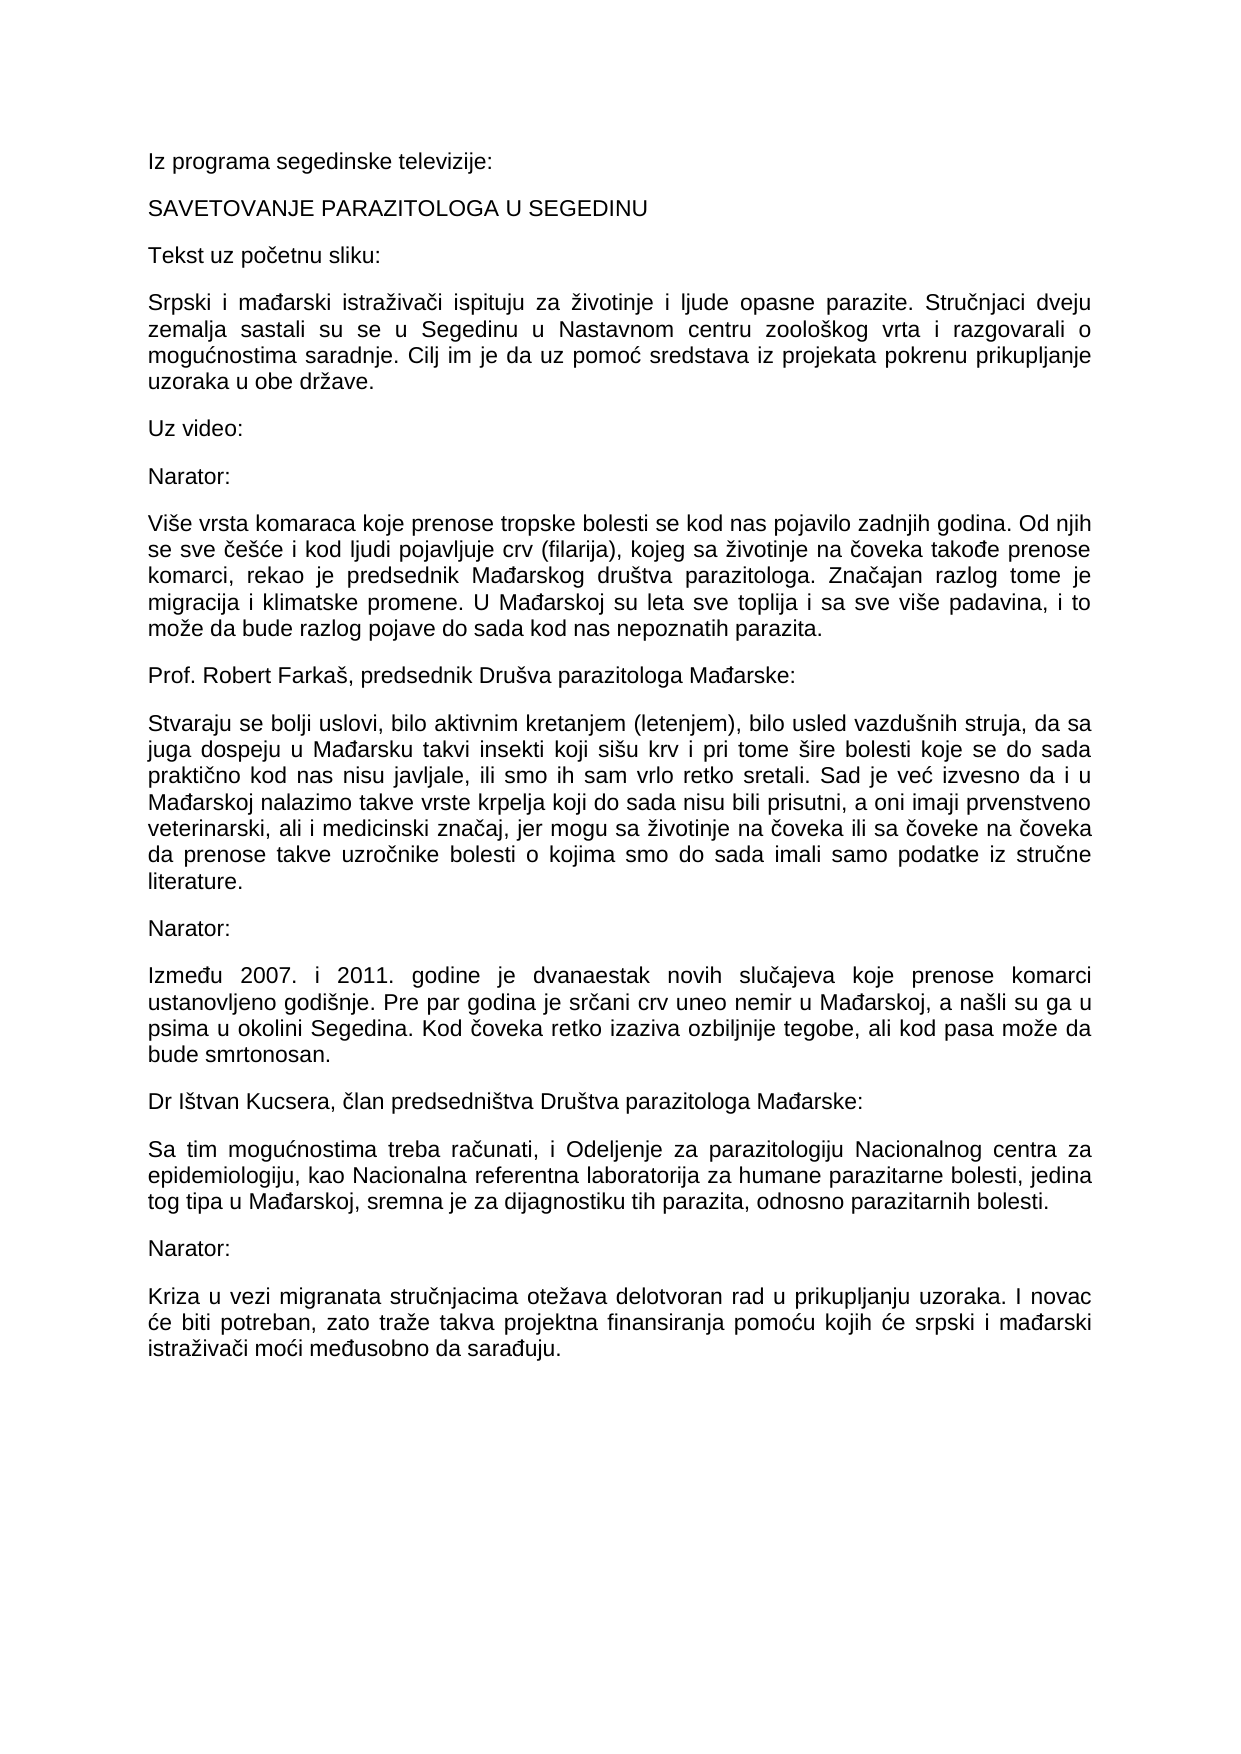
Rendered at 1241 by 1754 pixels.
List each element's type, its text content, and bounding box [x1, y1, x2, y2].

text SAVETOVANJE PARAZITOLOGA U SEGEDINU [148, 195, 1093, 221]
text Prof. Robert Farkaš, predsednik Drušva parazitologa Mađarske: [148, 662, 1093, 689]
text Više vrsta komaraca koje prenose tropske bolesti se kod nas pojavilo zadnjih godina. Od njih se sve češće i kod ljudi pojavljuje crv (filarija), kojeg sa životinje na čoveka takođe prenose komarci, rekao je predsednik Mađarskog društva parazitologa. Značajan razlog tome je migracija i klimatske promene. U Mađarskoj su leta sve toplija i sa sve više padavina, i to može da bude razlog pojave do sada kod nas nepoznatih parazita. [148, 510, 1093, 642]
text Narator: [148, 1235, 1093, 1262]
text Narator: [148, 915, 1093, 941]
text Narator: [148, 463, 1093, 489]
text Dr Ištvan Kucsera, član predsedništva Društva parazitologa Mađarske: [148, 1088, 1093, 1115]
text Kriza u vezi migranata stručnjacima otežava delotvoran rad u prikupljanju uzoraka. I novac će biti potreban, zato traže takva projektna finansiranja pomoću kojih će srpski i mađarski istraživači moći međusobno da sarađuju. [148, 1283, 1093, 1362]
text Uz video: [148, 415, 1093, 442]
text Sa tim mogućnostima treba računati, i Odeljenje za parazitologiju Nacionalnog centra za epidemiologiju, kao Nacionalna referentna laboratorija za humane parazitarne bolesti, jedina tog tipa u Mađarskoj, sremna je za dijagnostiku tih parazita, odnosno parazitarnih bolesti. [148, 1136, 1093, 1214]
text Srpski i mađarski istraživači ispituju za životinje i ljude opasne parazite. Stručnjaci dveju zemalja sastali su se u Segedinu u Nastavnom centru zoološkog vrta i razgovarali o mogućnostima saradnje. Cilj im je da uz pomoć sredstava iz projekata pokrenu prikupljanje uzoraka u obe države. [148, 289, 1093, 394]
text Stvaraju se bolji uslovi, bilo aktivnim kretanjem (letenjem), bilo usled vazdušnih struja, da sa juga dospeju u Mađarsku takvi insekti koji sišu krv i pri tome šire bolesti koje se do sada praktično kod nas nisu javljale, ili smo ih sam vrlo retko sretali. Sad je već izvesno da i u Mađarskoj nalazimo takve vrste krpelja koji do sada nisu bili prisutni, a oni imaji prvenstveno veterinarski, ali i medicinski značaj, jer mogu sa životinje na čoveka ili sa čoveke na čoveka da prenose takve uzročnike bolesti o kojima smo do sada imali samo podatke iz stručne literature. [148, 709, 1093, 894]
text Između 2007. i 2011. godine je dvanaestak novih slučajeva koje prenose komarci ustanovljeno godišnje. Pre par godina je srčani crv uneo nemir u Mađarskoj, a našli su ga u psima u okolini Segedina. Kod čoveka retko izaziva ozbiljnije tegobe, ali kod pasa može da bude smrtonosan. [148, 962, 1093, 1067]
text Tekst uz početnu sliku: [148, 242, 1093, 268]
text Iz programa segedinske televizije: [148, 148, 1093, 174]
